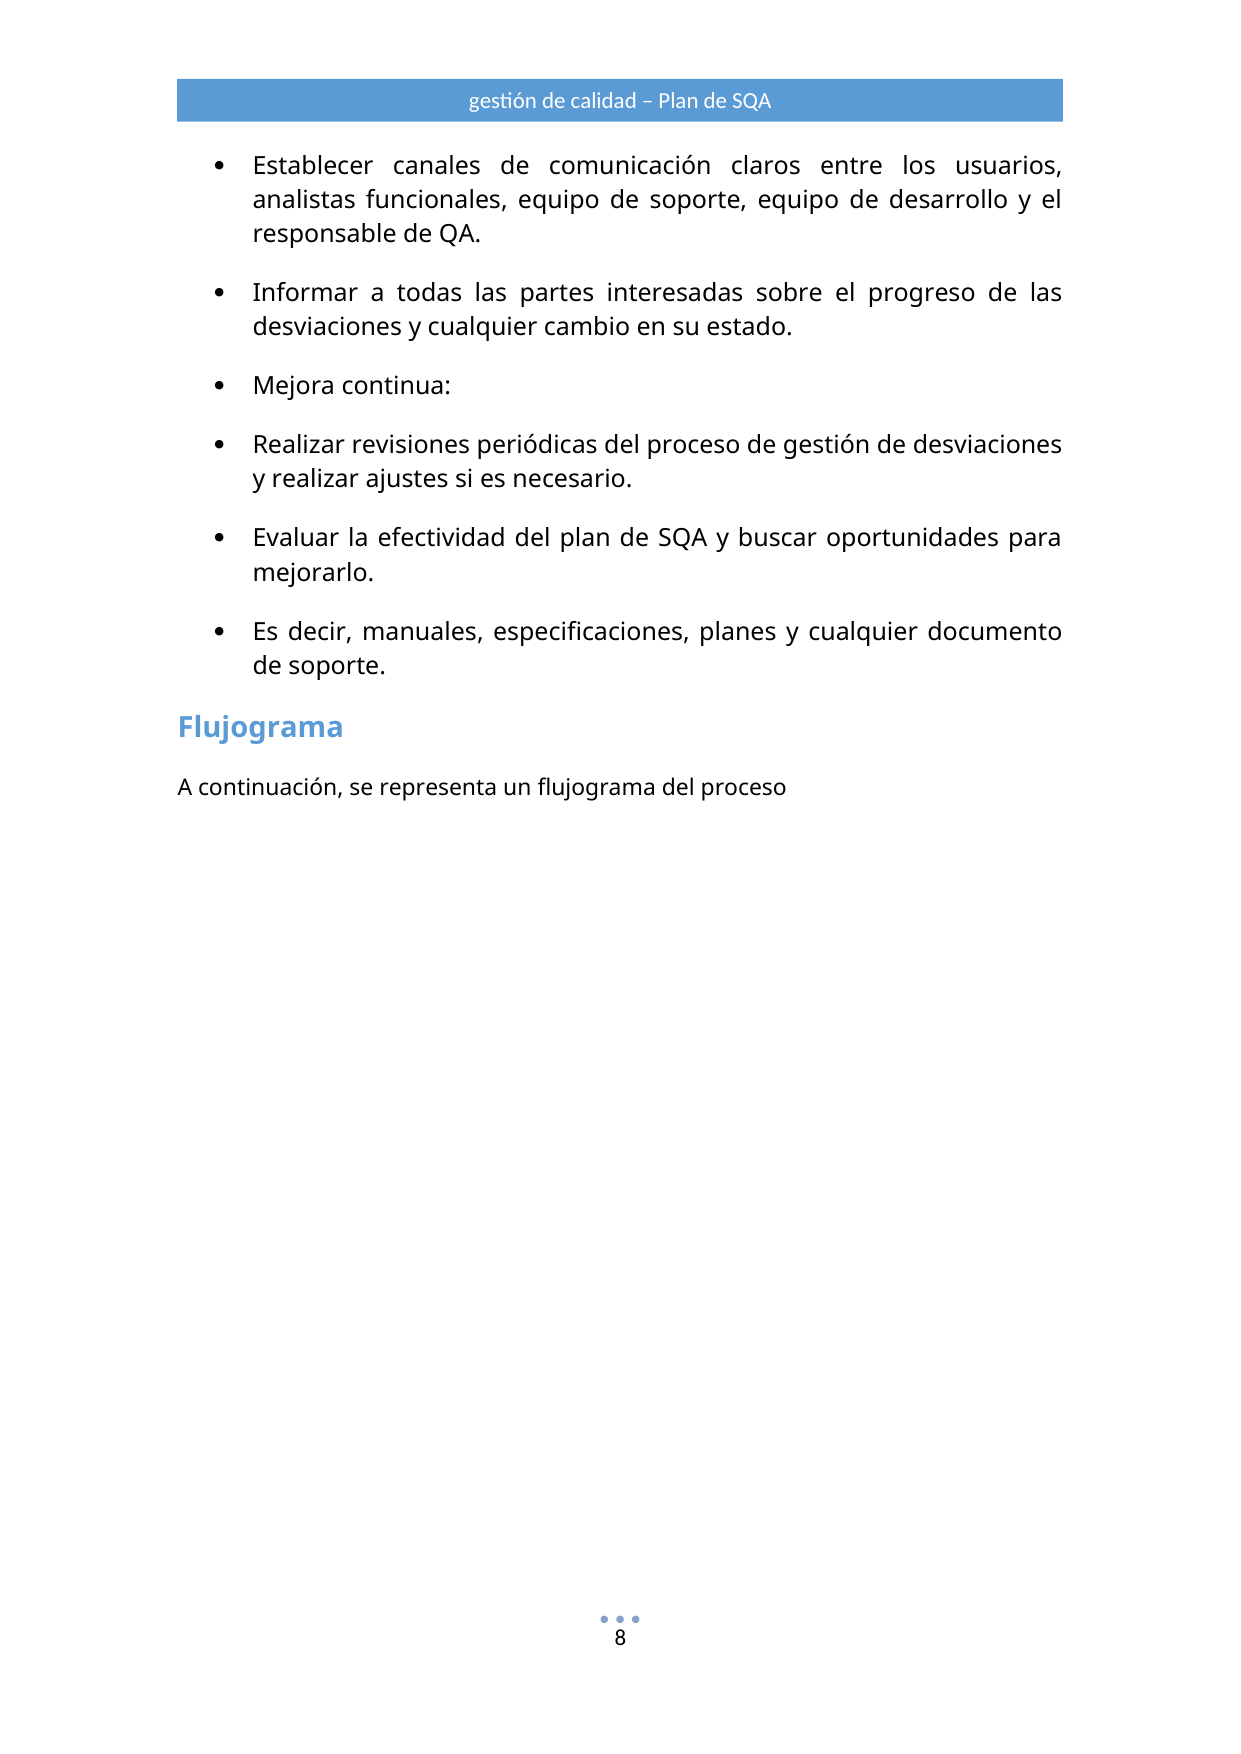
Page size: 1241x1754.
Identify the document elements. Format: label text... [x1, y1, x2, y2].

list Mejora continua: [215, 368, 1063, 402]
text Flujograma [177, 706, 1063, 746]
list Evaluar la efectividad del plan de SQA y buscar oportunidades para mejorarlo. [215, 520, 1063, 588]
text A continuación, se representa un flujograma del proceso [177, 771, 1063, 802]
list Establecer canales de comunicación claros entre los usuarios, analistas funcionales, equipo de soporte, equipo de desarrollo y el responsable de QA. [215, 148, 1063, 250]
list Realizar revisiones periódicas del proceso de gestión de desviaciones y realizar ajustes si es necesario. [215, 427, 1063, 495]
list Es decir, manuales, especificaciones, planes y cualquier documento de soporte. [215, 613, 1063, 681]
list Informar a todas las partes interesadas sobre el progreso de las desviaciones y cualquier cambio en su estado. [215, 275, 1063, 343]
